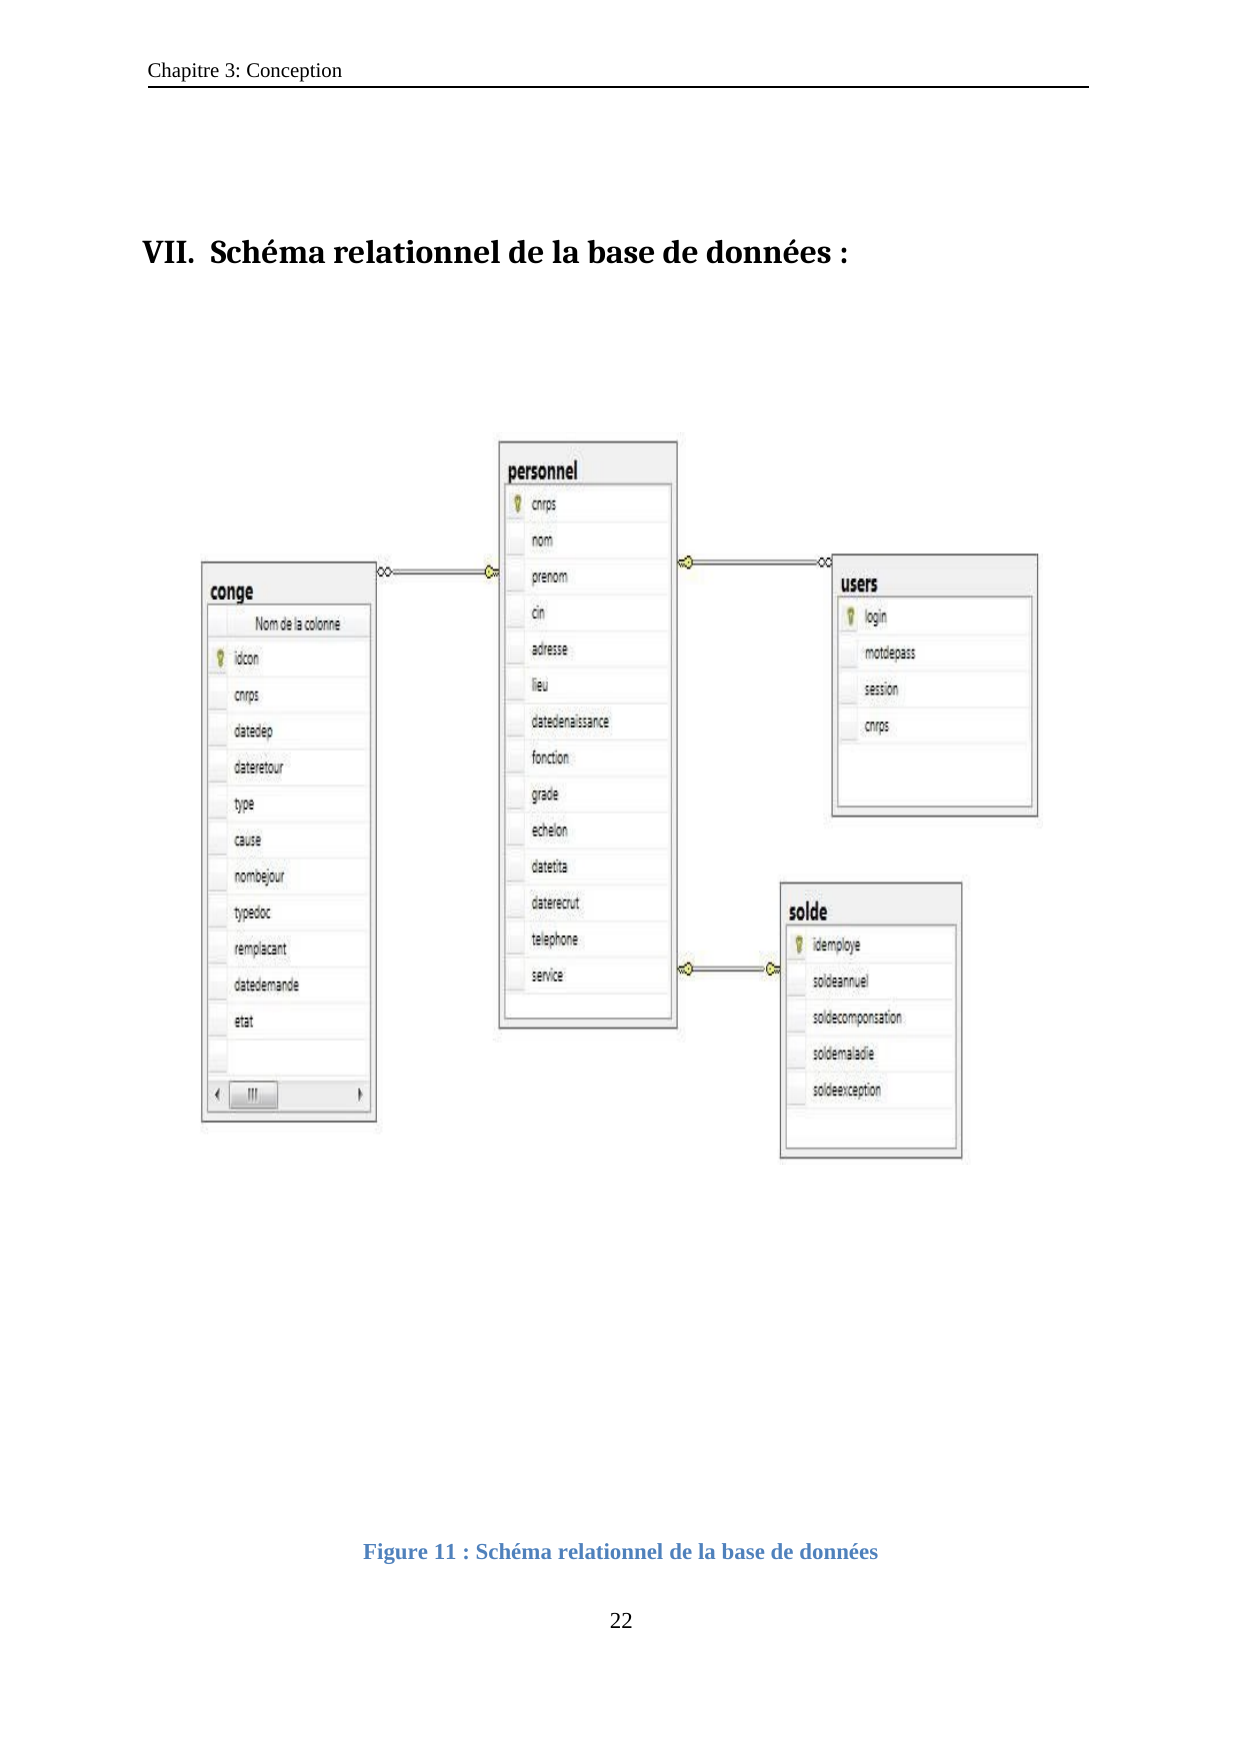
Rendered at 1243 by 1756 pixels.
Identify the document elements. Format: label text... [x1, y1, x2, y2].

text Figure 11 : Schéma relationnel de la base de données [194, 1538, 1047, 1564]
list Schéma relationnel de la base de données : [142, 234, 1153, 272]
picture [199, 432, 1044, 1165]
